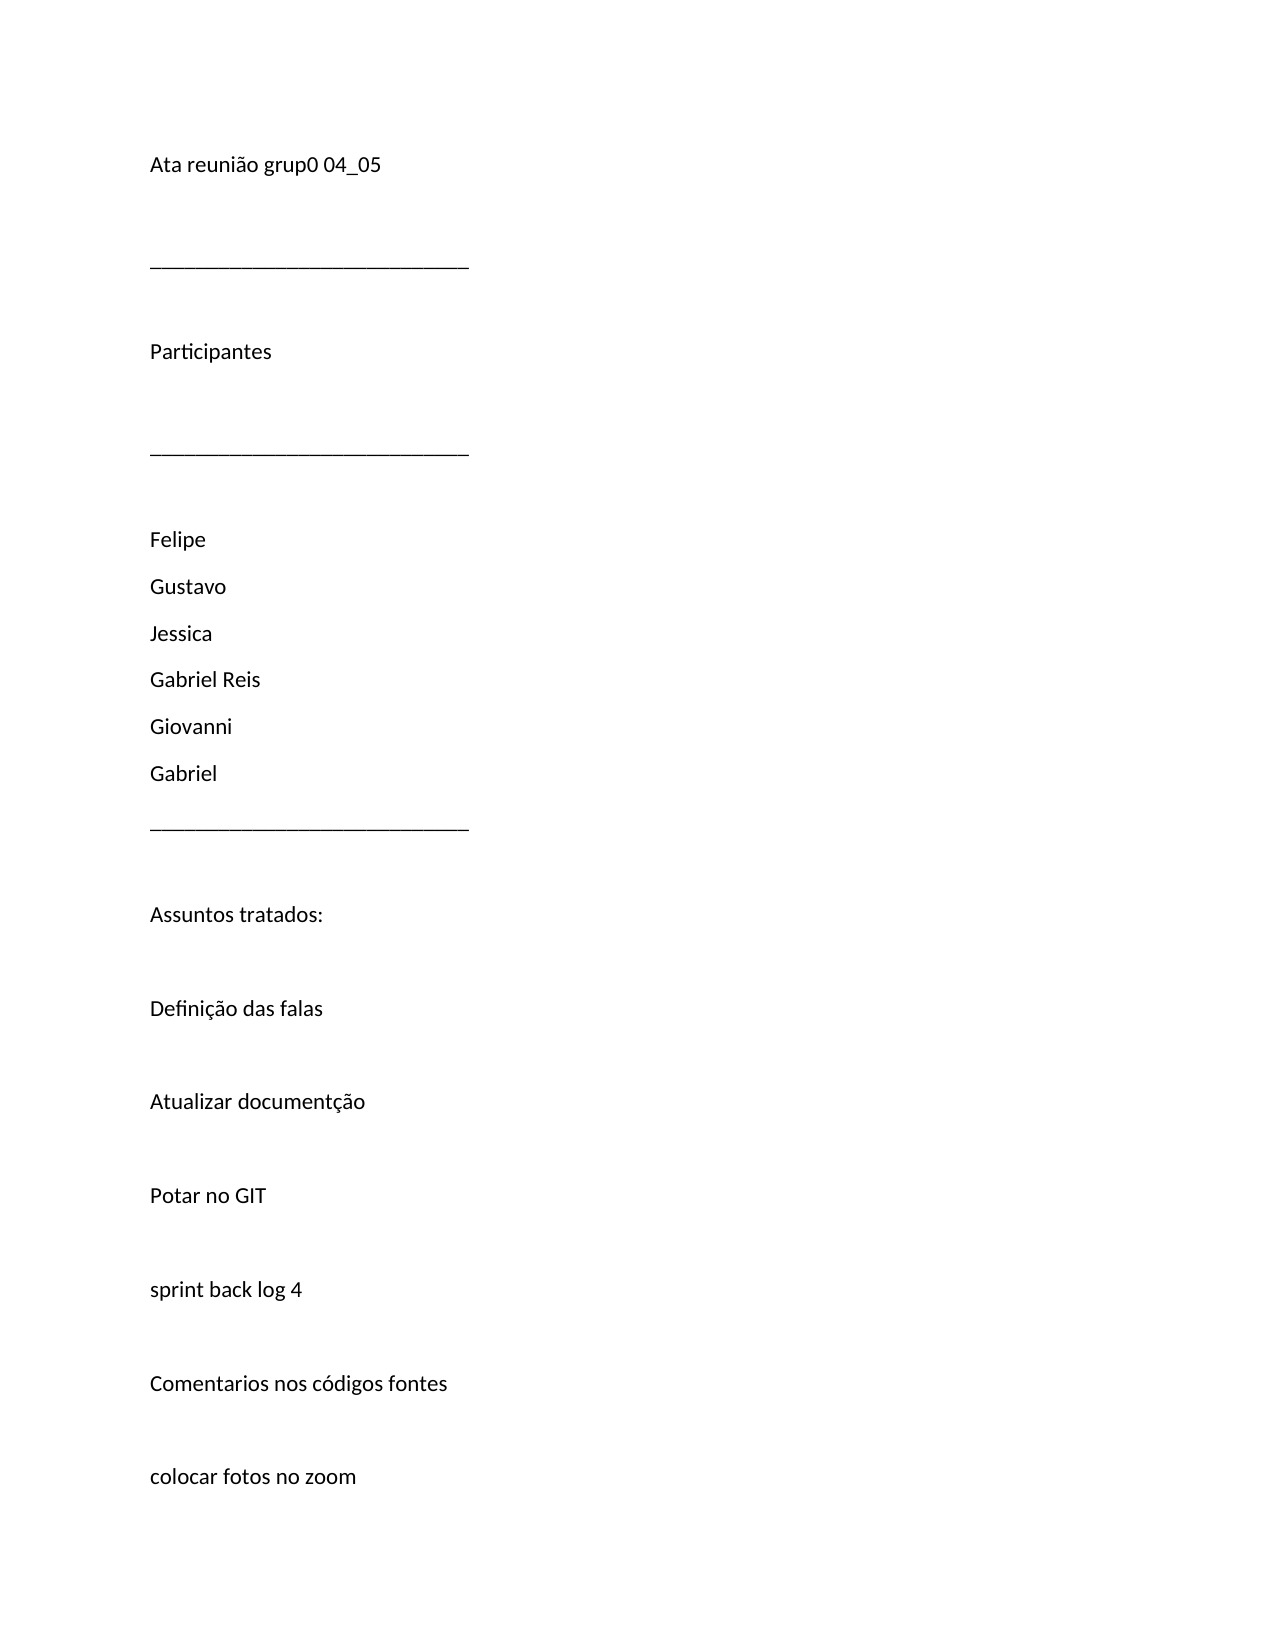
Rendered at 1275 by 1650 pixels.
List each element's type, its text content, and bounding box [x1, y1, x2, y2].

text Participantes [150, 337, 1125, 366]
text colocar fotos no zoom [150, 1462, 1125, 1491]
text Jessica [150, 619, 1125, 647]
text Comentarios nos códigos fontes [150, 1369, 1125, 1397]
text ____________________________ [150, 806, 1125, 834]
text Ata reunião grup0 04_05 [150, 150, 1125, 178]
text ____________________________ [150, 244, 1125, 272]
text Potar no GIT [150, 1181, 1125, 1209]
text Gabriel Reis [150, 666, 1125, 694]
text Felipe [150, 525, 1125, 553]
text Giovanni [150, 712, 1125, 741]
text ____________________________ [150, 431, 1125, 459]
text Gabriel [150, 759, 1125, 787]
text Definição das falas [150, 994, 1125, 1022]
text Gustavo [150, 572, 1125, 600]
text Assuntos tratados: [150, 900, 1125, 928]
text sprint back log 4 [150, 1275, 1125, 1303]
text Atualizar documentção [150, 1087, 1125, 1116]
